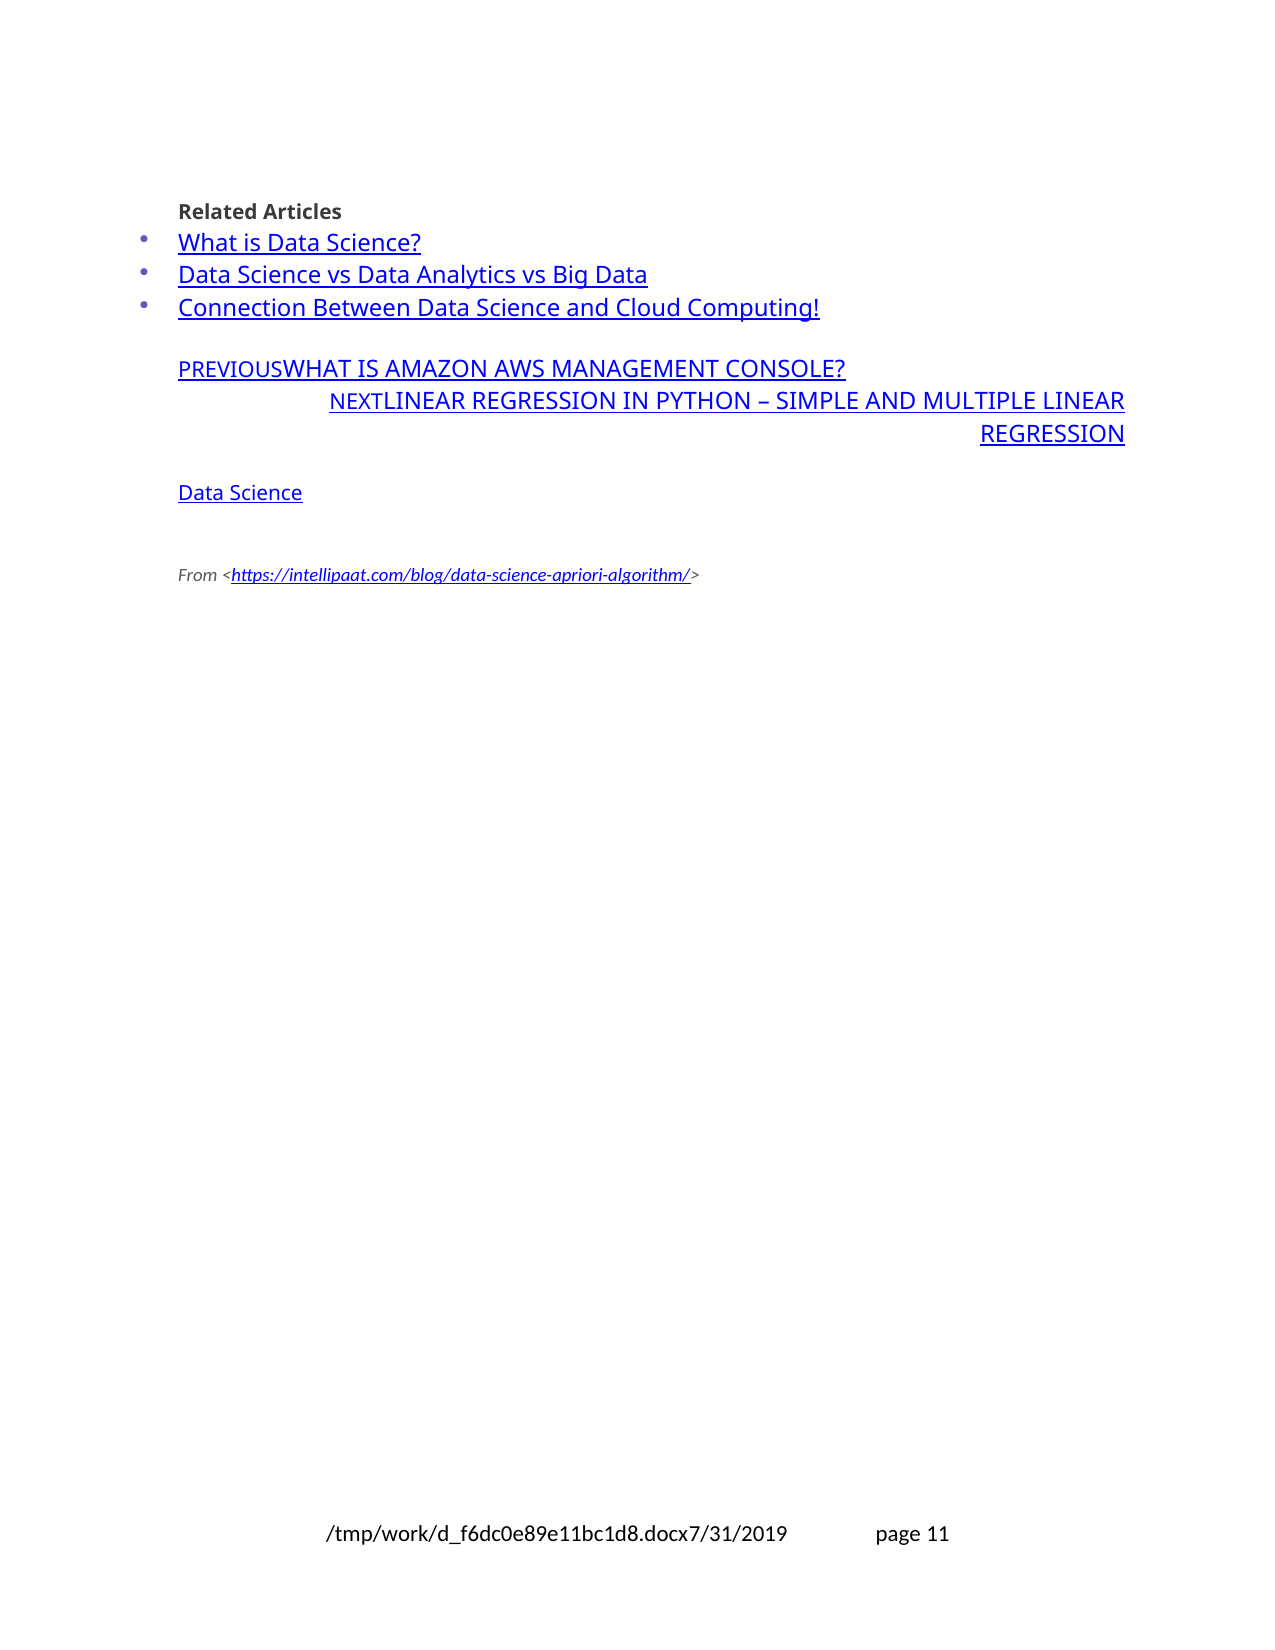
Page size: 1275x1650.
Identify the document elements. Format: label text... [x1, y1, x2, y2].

text PREVIOUSWHAT IS AMAZON AWS MANAGEMENT CONSOLE? [178, 351, 1125, 384]
text From <https://intellipaat.com/blog/data-science-apriori-algorithm/> [178, 563, 1125, 586]
text NEXTLINEAR REGRESSION IN PYTHON – SIMPLE AND MULTIPLE LINEAR REGRESSION [178, 384, 1125, 449]
text Related Articles [178, 197, 1125, 226]
list Connection Between Data Science and Cloud Computing! [140, 291, 1125, 323]
text Data Science [178, 478, 1125, 506]
list What is Data Science? [140, 226, 1125, 258]
list Data Science vs Data Analytics vs Big Data [140, 258, 1125, 291]
